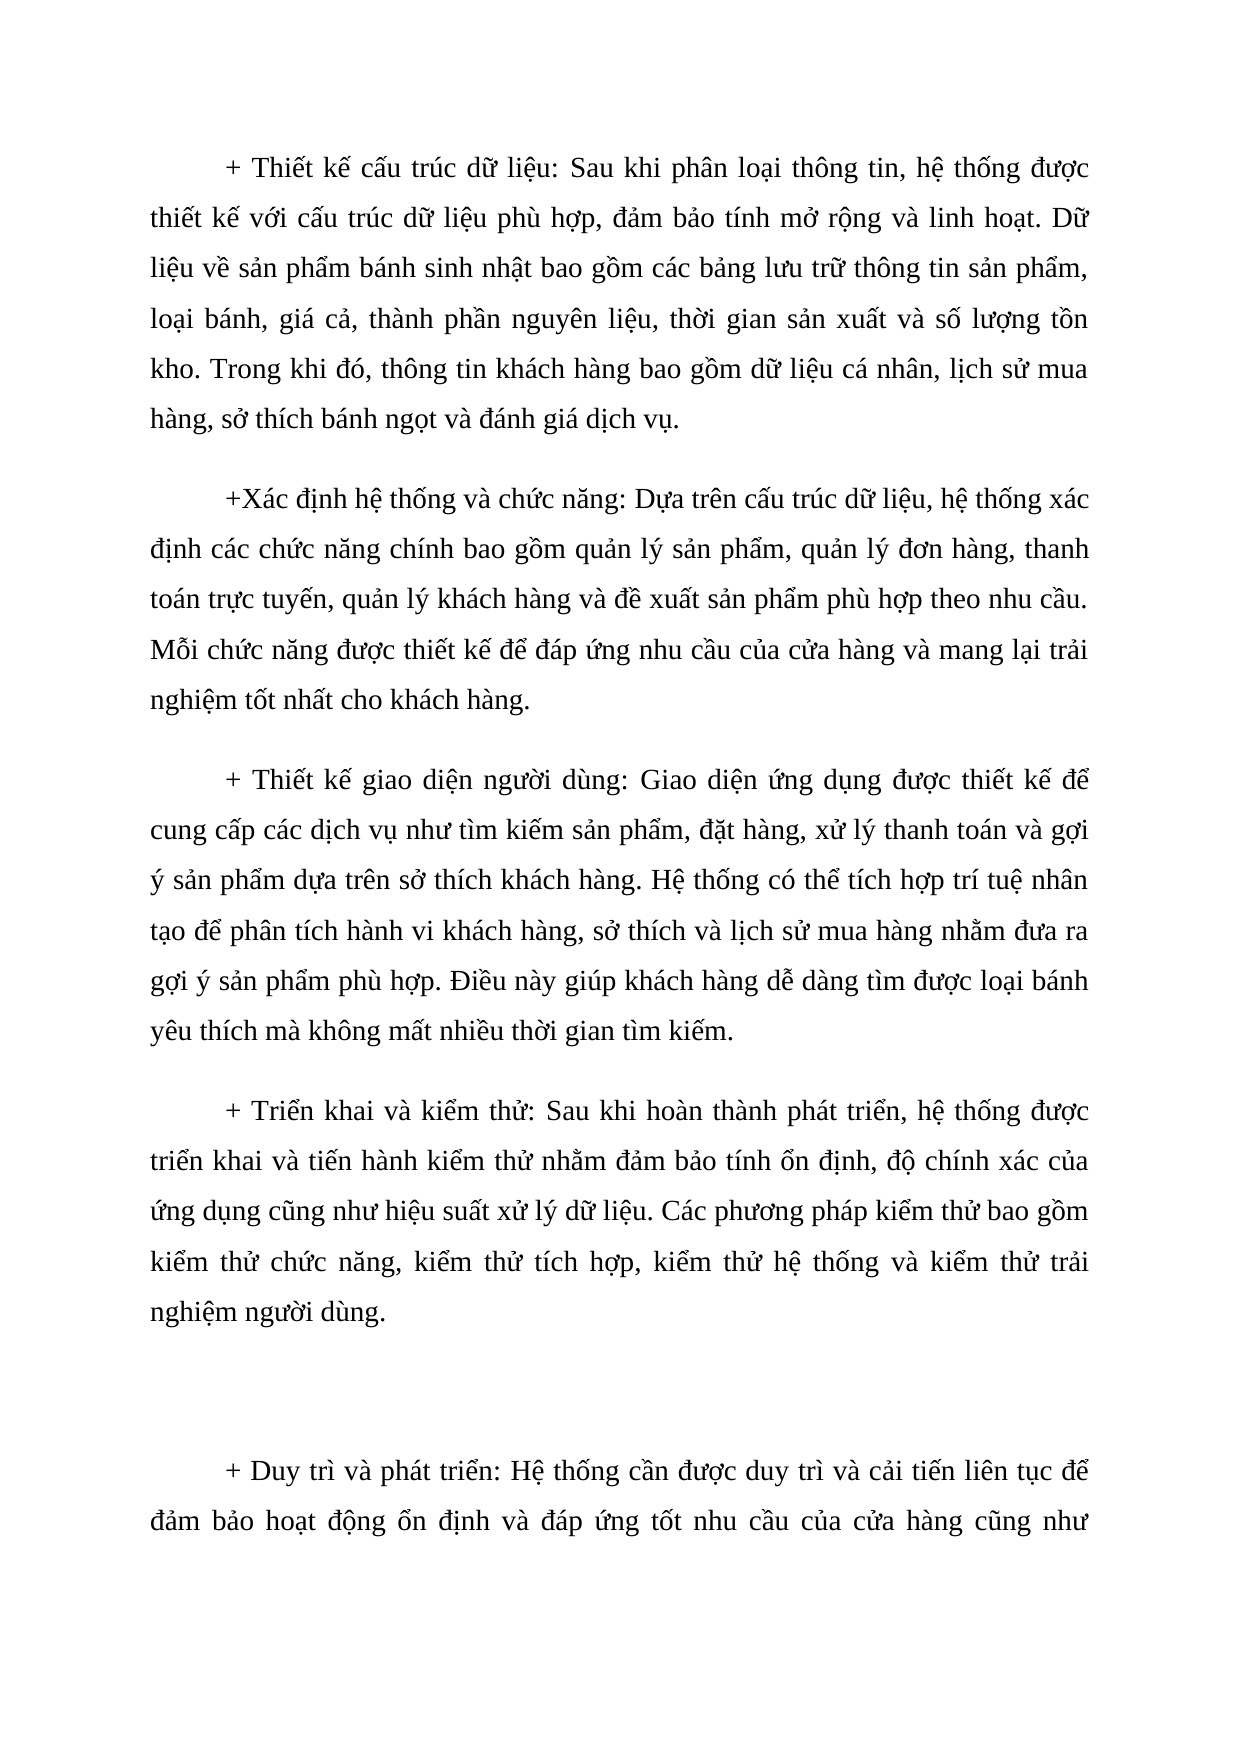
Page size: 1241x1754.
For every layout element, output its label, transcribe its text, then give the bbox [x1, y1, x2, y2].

text + Thiết kế giao diện người dùng: Giao diện ứng dụng được thiết kế để cung cấp các dịch vụ như tìm kiếm sản phẩm, đặt hàng, xử lý thanh toán và gợi ý sản phẩm dựa trên sở thích khách hàng. Hệ thống có thể tích hợp trí tuệ nhân tạo để phân tích hành vi khách hàng, sở thích và lịch sử mua hàng nhằm đưa ra gợi ý sản phẩm phù hợp. Điều này giúp khách hàng dễ dàng tìm được loại bánh yêu thích mà không mất nhiều thời gian tìm kiếm. [150, 762, 1090, 1047]
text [150, 1453, 1090, 1537]
text + Triển khai và kiểm thử: Sau khi hoàn thành phát triển, hệ thống được triển khai và tiến hành kiểm thử nhằm đảm bảo tính ổn định, độ chính xác của ứng dụng cũng như hiệu suất xử lý dữ liệu. Các phương pháp kiểm thử bao gồm kiểm thử chức năng, kiểm thử tích hợp, kiểm thử hệ thống và kiểm thử trải nghiệm người dùng. [150, 1093, 1090, 1328]
text + Thiết kế cấu trúc dữ liệu: Sau khi phân loại thông tin, hệ thống được thiết kế với cấu trúc dữ liệu phù hợp, đảm bảo tính mở rộng và linh hoạt. Dữ liệu về sản phẩm bánh sinh nhật bao gồm các bảng lưu trữ thông tin sản phẩm, loại bánh, giá cả, thành phần nguyên liệu, thời gian sản xuất và số lượng tồn kho. Trong khi đó, thông tin khách hàng bao gồm dữ liệu cá nhân, lịch sử mua hàng, sở thích bánh ngọt và đánh giá dịch vụ. [150, 150, 1090, 435]
text +Xác định hệ thống và chức năng: Dựa trên cấu trúc dữ liệu, hệ thống xác định các chức năng chính bao gồm quản lý sản phẩm, quản lý đơn hàng, thanh toán trực tuyến, quản lý khách hàng và đề xuất sản phẩm phù hợp theo nhu cầu. Mỗi chức năng được thiết kế để đáp ứng nhu cầu của cửa hàng và mang lại trải nghiệm tốt nhất cho khách hàng. [150, 481, 1090, 716]
